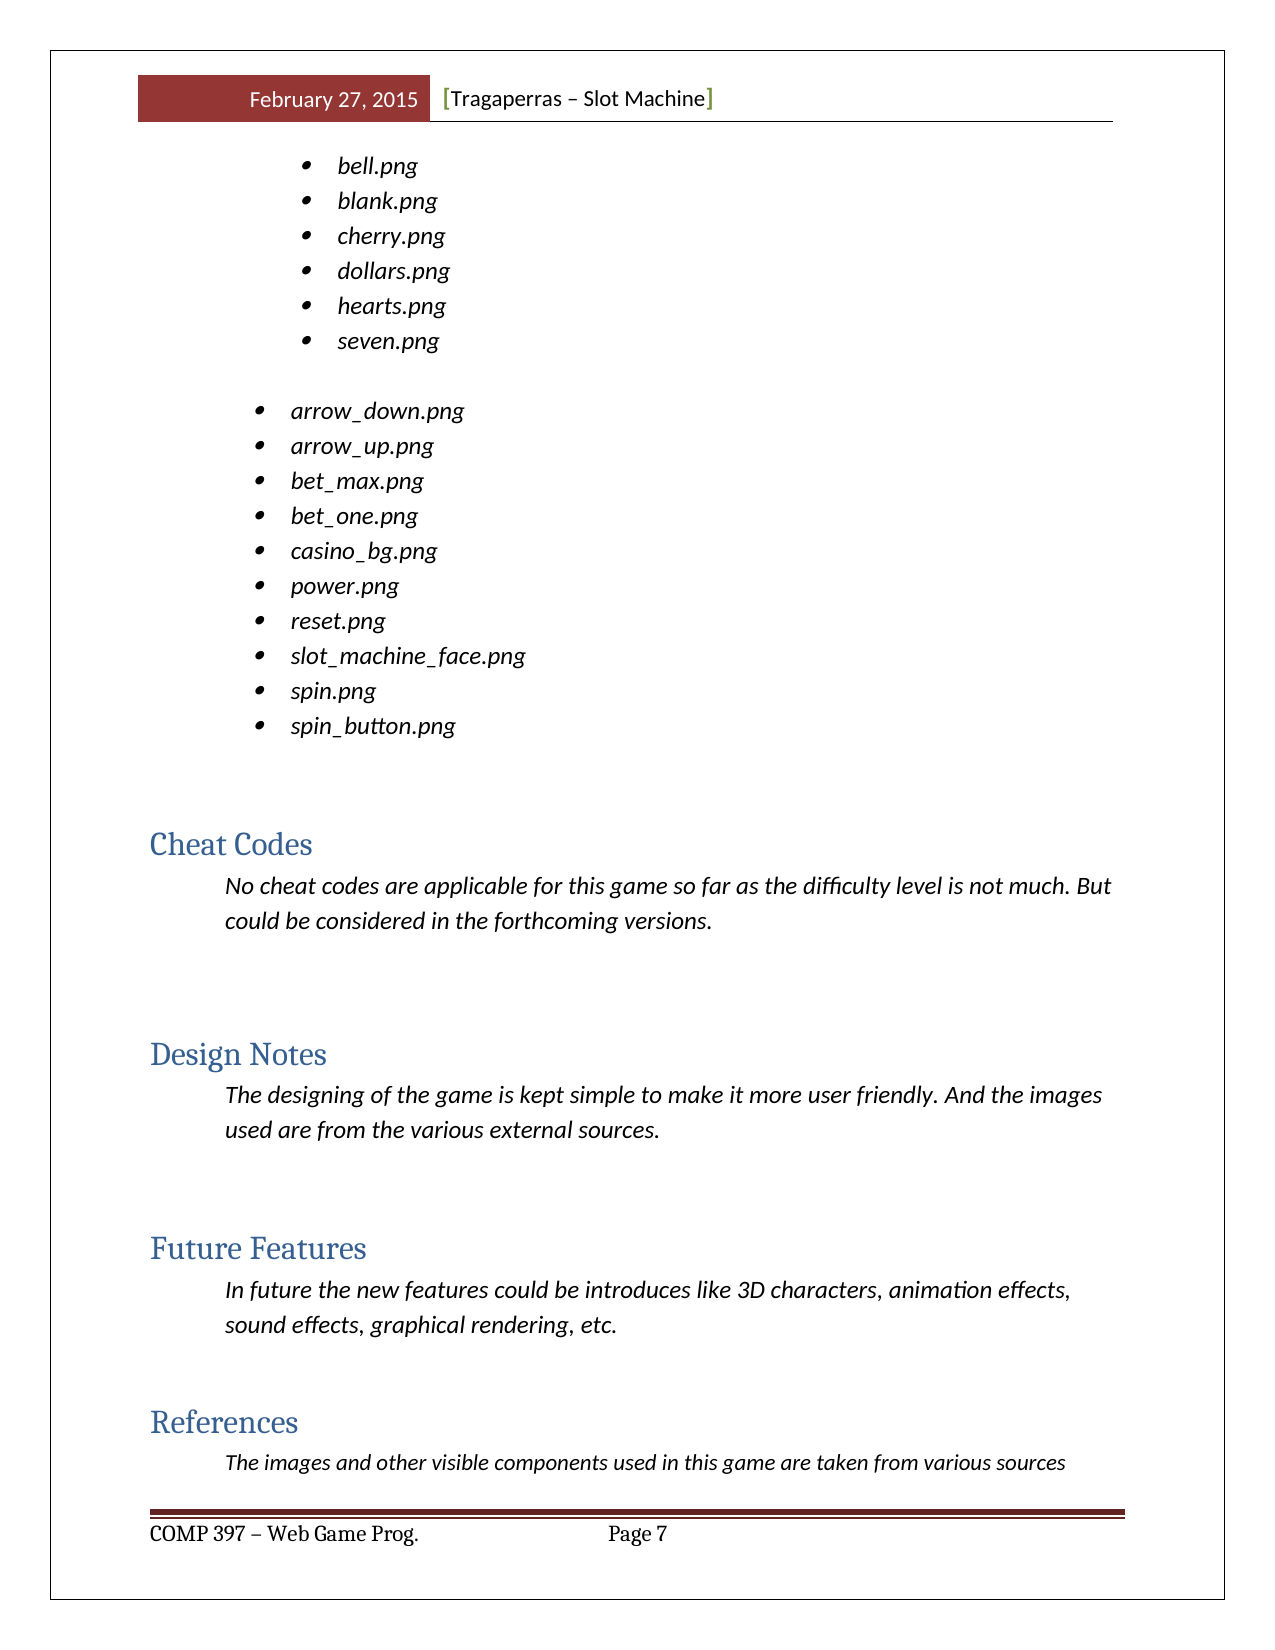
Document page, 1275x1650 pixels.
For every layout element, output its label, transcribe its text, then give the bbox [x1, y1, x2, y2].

list arrow_up.png [253, 430, 1125, 461]
subtitle Design Notes [150, 1035, 1125, 1073]
list reset.png [253, 605, 1125, 636]
list power.png [253, 570, 1125, 601]
list bell.png [300, 150, 1125, 181]
list blank.png [300, 185, 1125, 216]
list seven.png [300, 325, 1125, 356]
list spin_button.png [253, 710, 1125, 741]
list spin.png [253, 675, 1125, 706]
list cherry.png [300, 220, 1125, 251]
list bet_one.png [253, 500, 1125, 531]
list The designing of the game is kept simple to make it more user friendly. And the images used are from the various external sources. [225, 1079, 1125, 1144]
subtitle References [150, 1404, 1125, 1442]
list No cheat codes are applicable for this game so far as the difficulty level is not much. But could be considered in the forthcoming versions. [225, 870, 1125, 935]
list In future the new features could be introduces like 3D characters, animation effects, sound effects, graphical rendering, etc. [225, 1274, 1125, 1339]
list hearts.png [300, 290, 1125, 321]
list bet_max.png [253, 465, 1125, 496]
text The images and other visible components used in this game are taken from various sources [225, 1448, 1125, 1476]
list casino_bg.png [253, 535, 1125, 566]
list arrow_down.png [253, 395, 1125, 426]
subtitle Future Features [150, 1230, 1125, 1268]
list dollars.png [300, 255, 1125, 286]
subtitle Cheat Codes [150, 826, 1125, 864]
list slot_machine_face.png [253, 640, 1125, 671]
